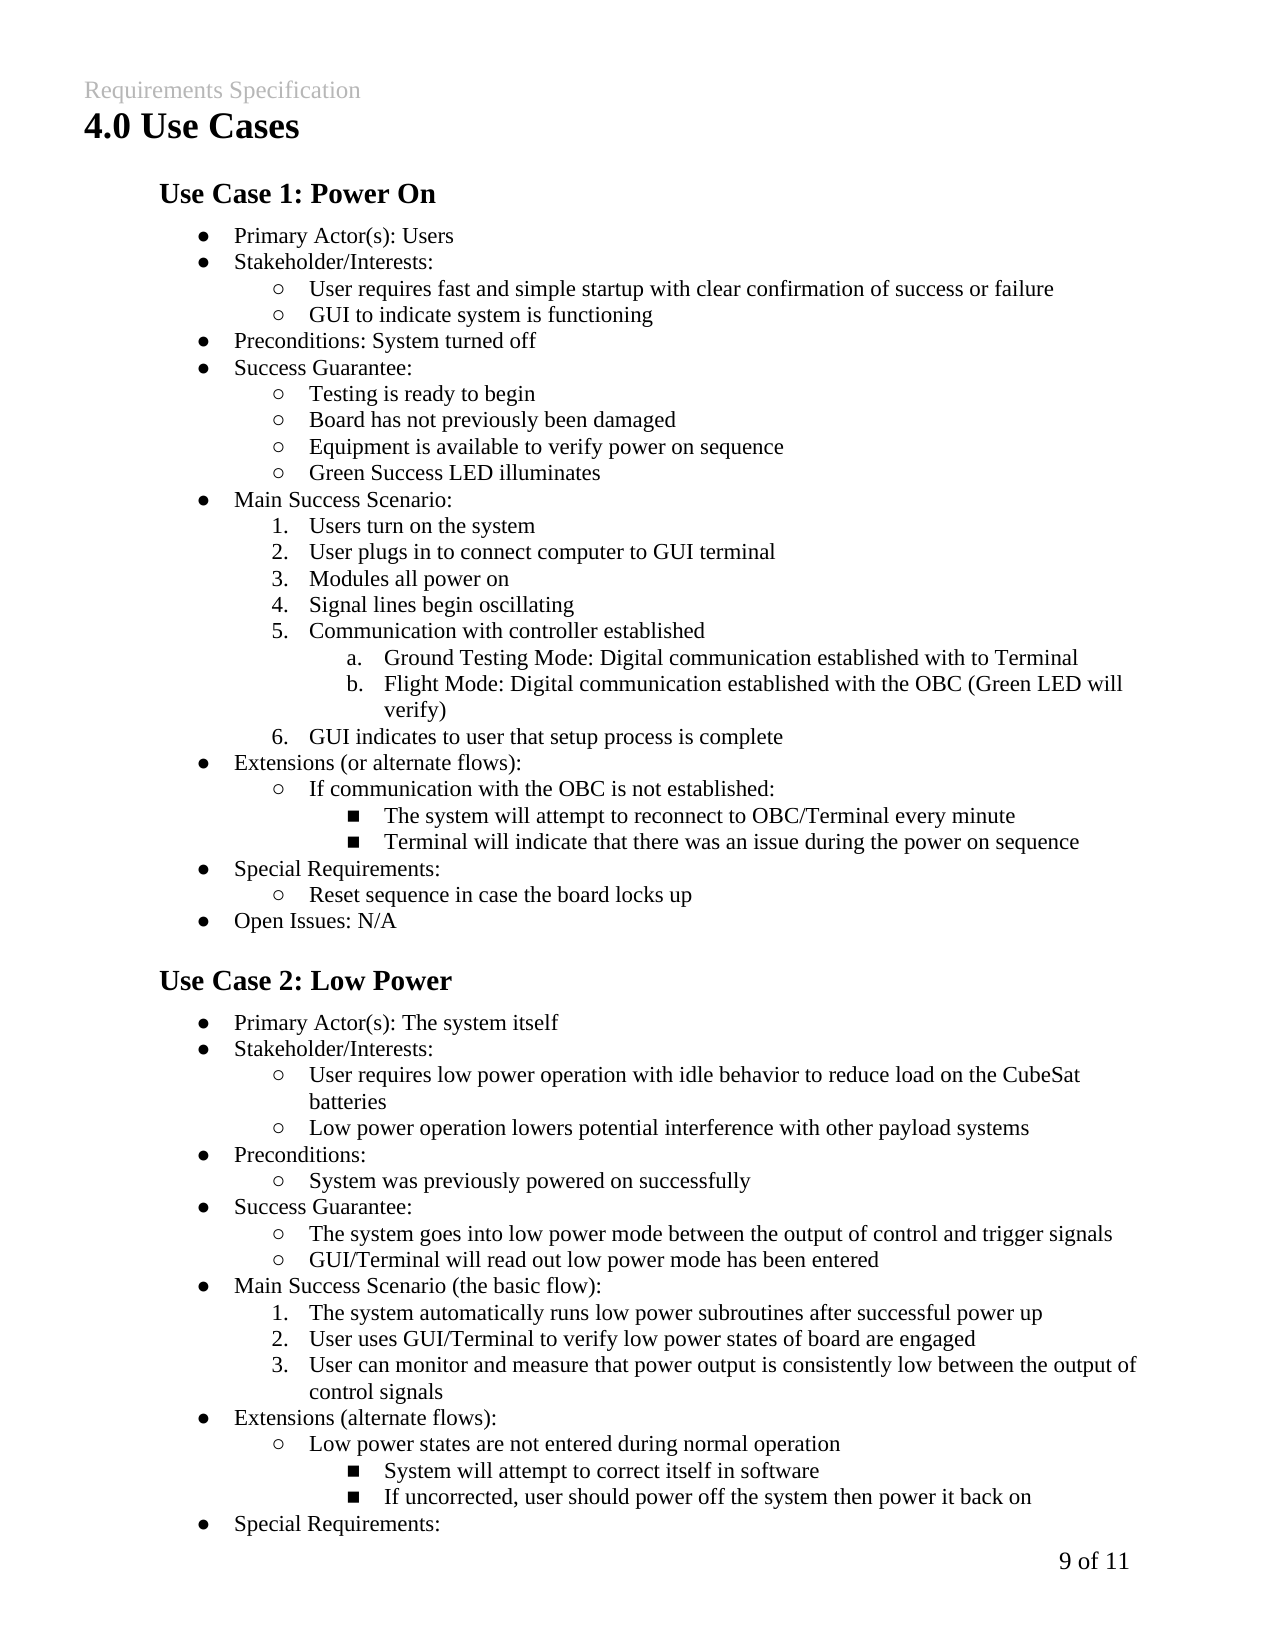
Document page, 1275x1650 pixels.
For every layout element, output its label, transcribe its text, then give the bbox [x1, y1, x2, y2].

subtitle Use Case 1: Power On [84, 176, 1162, 209]
list Open Issues: N/A [196, 907, 1162, 934]
list Main Success Scenario: [196, 486, 1162, 512]
list Testing is ready to begin [271, 380, 1162, 407]
list GUI indicates to user that setup process is complete [271, 723, 1162, 749]
list Extensions (or alternate flows): [196, 749, 1162, 776]
list Board has not previously been damaged [271, 407, 1162, 433]
list Reset sequence in case the board locks up [271, 881, 1162, 907]
list Success Guarantee: [196, 1193, 1162, 1220]
list Low power operation lowers potential interference with other payload systems [271, 1114, 1162, 1141]
list User can monitor and measure that power output is consistently low between the output of control signals [271, 1351, 1162, 1404]
list The system goes into low power mode between the output of control and trigger signals [271, 1220, 1162, 1246]
list Main Success Scenario (the basic flow): [196, 1272, 1162, 1299]
subtitle 4.0 Use Cases [84, 104, 1162, 147]
list User requires low power operation with idle behavior to reduce load on the CubeSat batteries [271, 1062, 1162, 1114]
list System will attempt to correct itself in software [346, 1457, 1162, 1483]
list The system will attempt to reconnect to OBC/Terminal every minute [346, 802, 1162, 828]
list Stakeholder/Interests: [196, 1035, 1162, 1062]
list If communication with the OBC is not established: [271, 776, 1162, 802]
list Signal lines begin oscillating [271, 591, 1162, 617]
list Success Guarantee: [196, 354, 1162, 380]
list Primary Actor(s): The system itself [196, 1009, 1162, 1035]
list Primary Actor(s): Users [196, 222, 1162, 248]
list Special Requirements: [196, 1509, 1162, 1536]
list User plugs in to connect computer to GUI terminal [271, 538, 1162, 565]
list Green Success LED illuminates [271, 459, 1162, 486]
list Users turn on the system [271, 512, 1162, 538]
list The system automatically runs low power subroutines after successful power up [271, 1299, 1162, 1325]
subtitle Use Case 2: Low Power [84, 963, 1162, 996]
list Ground Testing Mode: Digital communication established with to Terminal [346, 644, 1162, 670]
list If uncorrected, user should power off the system then power it back on [346, 1483, 1162, 1509]
list Preconditions: System turned off [196, 327, 1162, 354]
list Low power states are not entered during normal operation [271, 1431, 1162, 1457]
list Flight Mode: Digital communication established with the OBC (Green LED will verify) [346, 670, 1162, 723]
list GUI/Terminal will read out low power mode has been entered [271, 1246, 1162, 1272]
list System was previously powered on successfully [271, 1167, 1162, 1193]
list User requires fast and simple startup with clear confirmation of success or failure [271, 275, 1162, 301]
list Modules all power on [271, 565, 1162, 591]
list Stakeholder/Interests: [196, 248, 1162, 275]
list Extensions (alternate flows): [196, 1404, 1162, 1431]
list GUI to indicate system is functioning [271, 301, 1162, 327]
list Communication with controller established [271, 617, 1162, 644]
list Equipment is available to verify power on sequence [271, 433, 1162, 459]
list User uses GUI/Terminal to verify low power states of board are engaged [271, 1325, 1162, 1351]
list Terminal will indicate that there was an issue during the power on sequence [346, 828, 1162, 854]
list Preconditions: [196, 1141, 1162, 1167]
list Special Requirements: [196, 854, 1162, 881]
